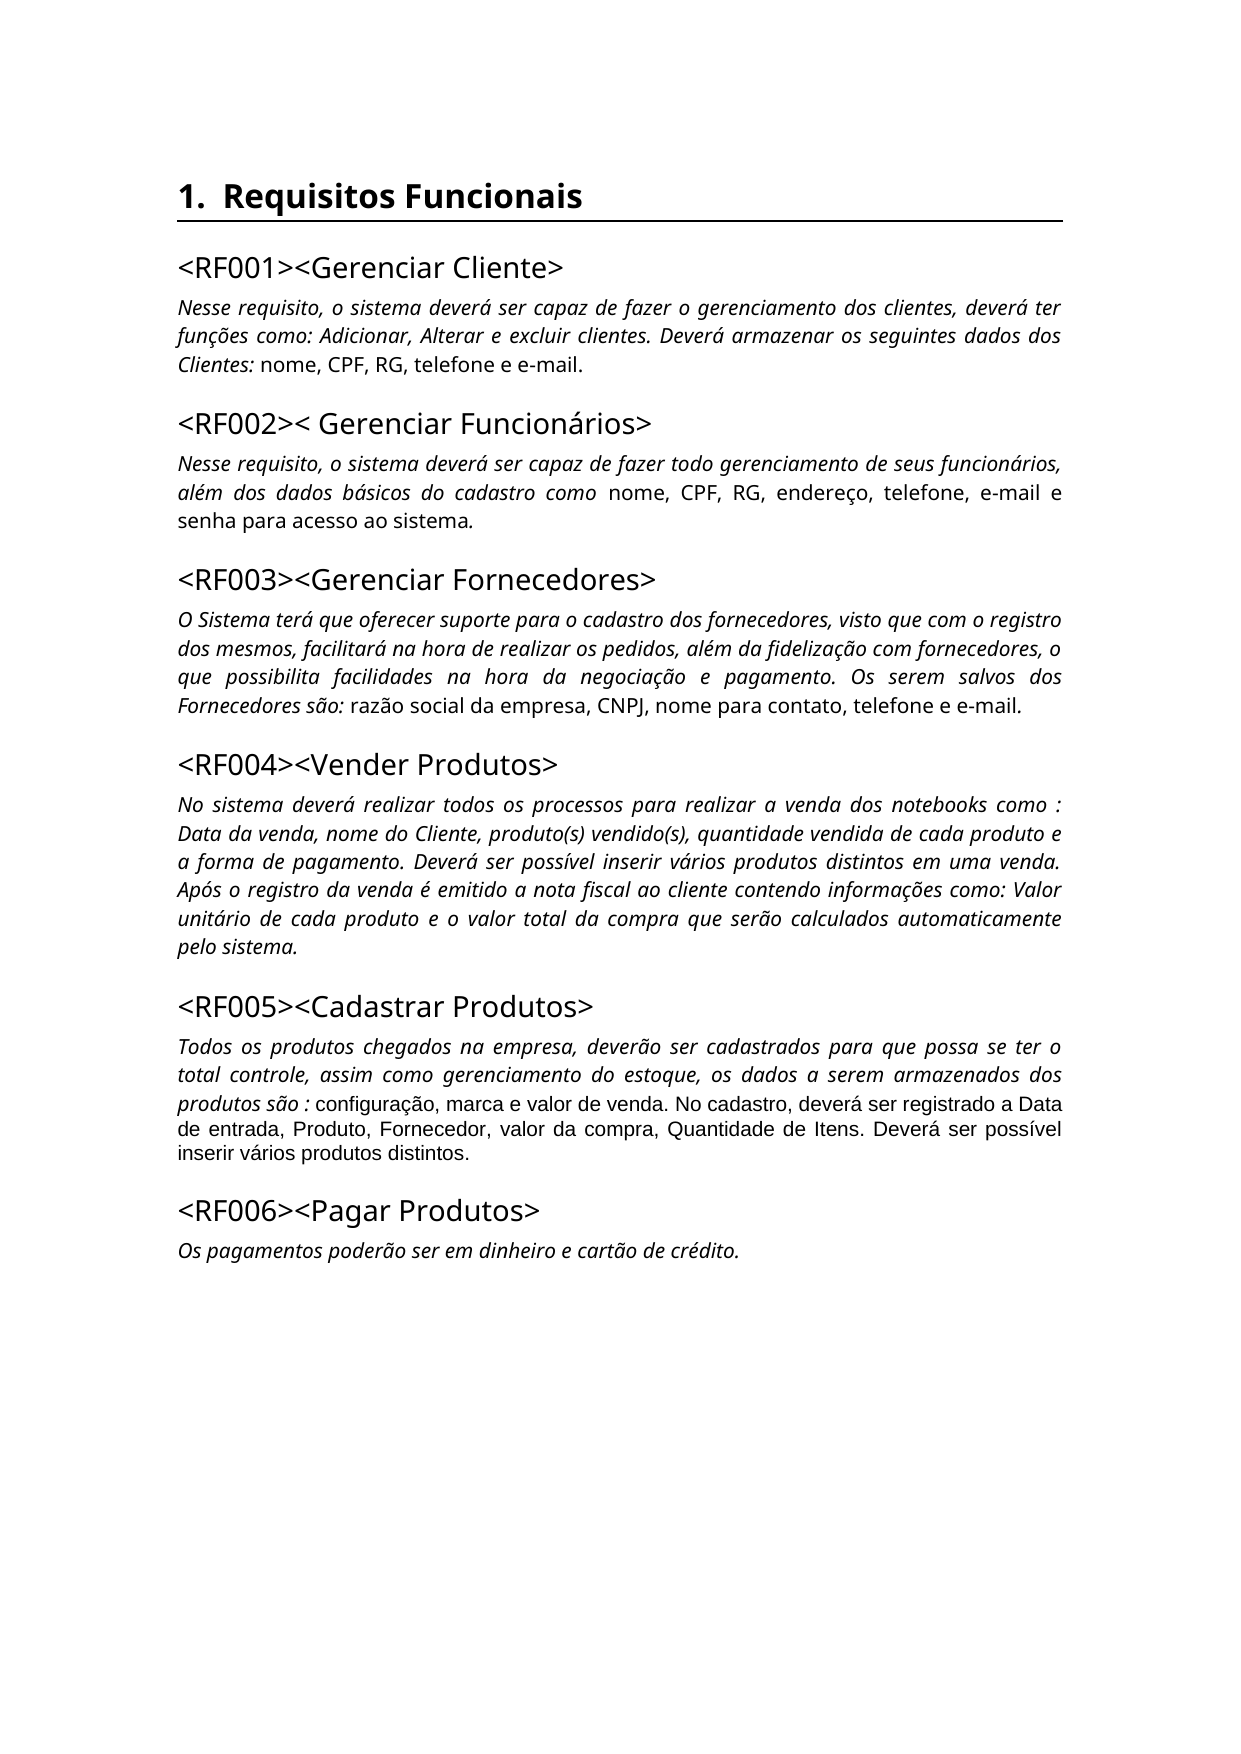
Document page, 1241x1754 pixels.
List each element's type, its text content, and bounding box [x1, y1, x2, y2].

subtitle <RF005><Cadastrar Produtos> [177, 986, 1063, 1026]
text O Sistema terá que oferecer suporte para o cadastro dos fornecedores, visto que com o registro dos mesmos, facilitará na hora de realizar os pedidos, além da fidelização com fornecedores, o que possibilita facilidades na hora da negociação e pagamento. Os serem salvos dos Fornecedores são: razão social da empresa, CNPJ, nome para contato, telefone e e-mail. [177, 606, 1063, 719]
text Nesse requisito, o sistema deverá ser capaz de fazer todo gerenciamento de seus funcionários, além dos dados básicos do cadastro como nome, CPF, RG, endereço, telefone, e-mail e senha para acesso ao sistema. [177, 449, 1063, 535]
subtitle Requisitos Funcionais [177, 173, 1063, 220]
subtitle <RF001><Gerenciar Cliente> [177, 247, 1063, 287]
subtitle <RF003><Gerenciar Fornecedores> [177, 560, 1063, 599]
subtitle <RF006><Pagar Produtos> [177, 1190, 1063, 1230]
subtitle <RF002>< Gerenciar Funcionários> [177, 403, 1063, 443]
text Os pagamentos poderão ser em dinheiro e cartão de crédito. [177, 1236, 1063, 1264]
subtitle <RF004><Vender Produtos> [177, 744, 1063, 784]
text Todos os produtos chegados na empresa, deverão ser cadastrados para que possa se ter o total controle, assim como gerenciamento do estoque, os dados a serem armazenados dos produtos são : configuração, marca e valor de venda. No cadastro, deverá ser registrado a Data de entrada, Produto, Fornecedor, valor da compra, Quantidade de Itens. Deverá ser possível inserir vários produtos distintos. [177, 1032, 1063, 1165]
text Nesse requisito, o sistema deverá ser capaz de fazer o gerenciamento dos clientes, deverá ter funções como: Adicionar, Alterar e excluir clientes. Deverá armazenar os seguintes dados dos Clientes: nome, CPF, RG, telefone e e-mail. [177, 293, 1063, 378]
text No sistema deverá realizar todos os processos para realizar a venda dos notebooks como : Data da venda, nome do Cliente, produto(s) vendido(s), quantidade vendida de cada produto e a forma de pagamento. Deverá ser possível inserir vários produtos distintos em uma venda. Após o registro da venda é emitido a nota fiscal ao cliente contendo informações como: Valor unitário de cada produto e o valor total da compra que serão calculados automaticamente pelo sistema. [177, 790, 1063, 961]
